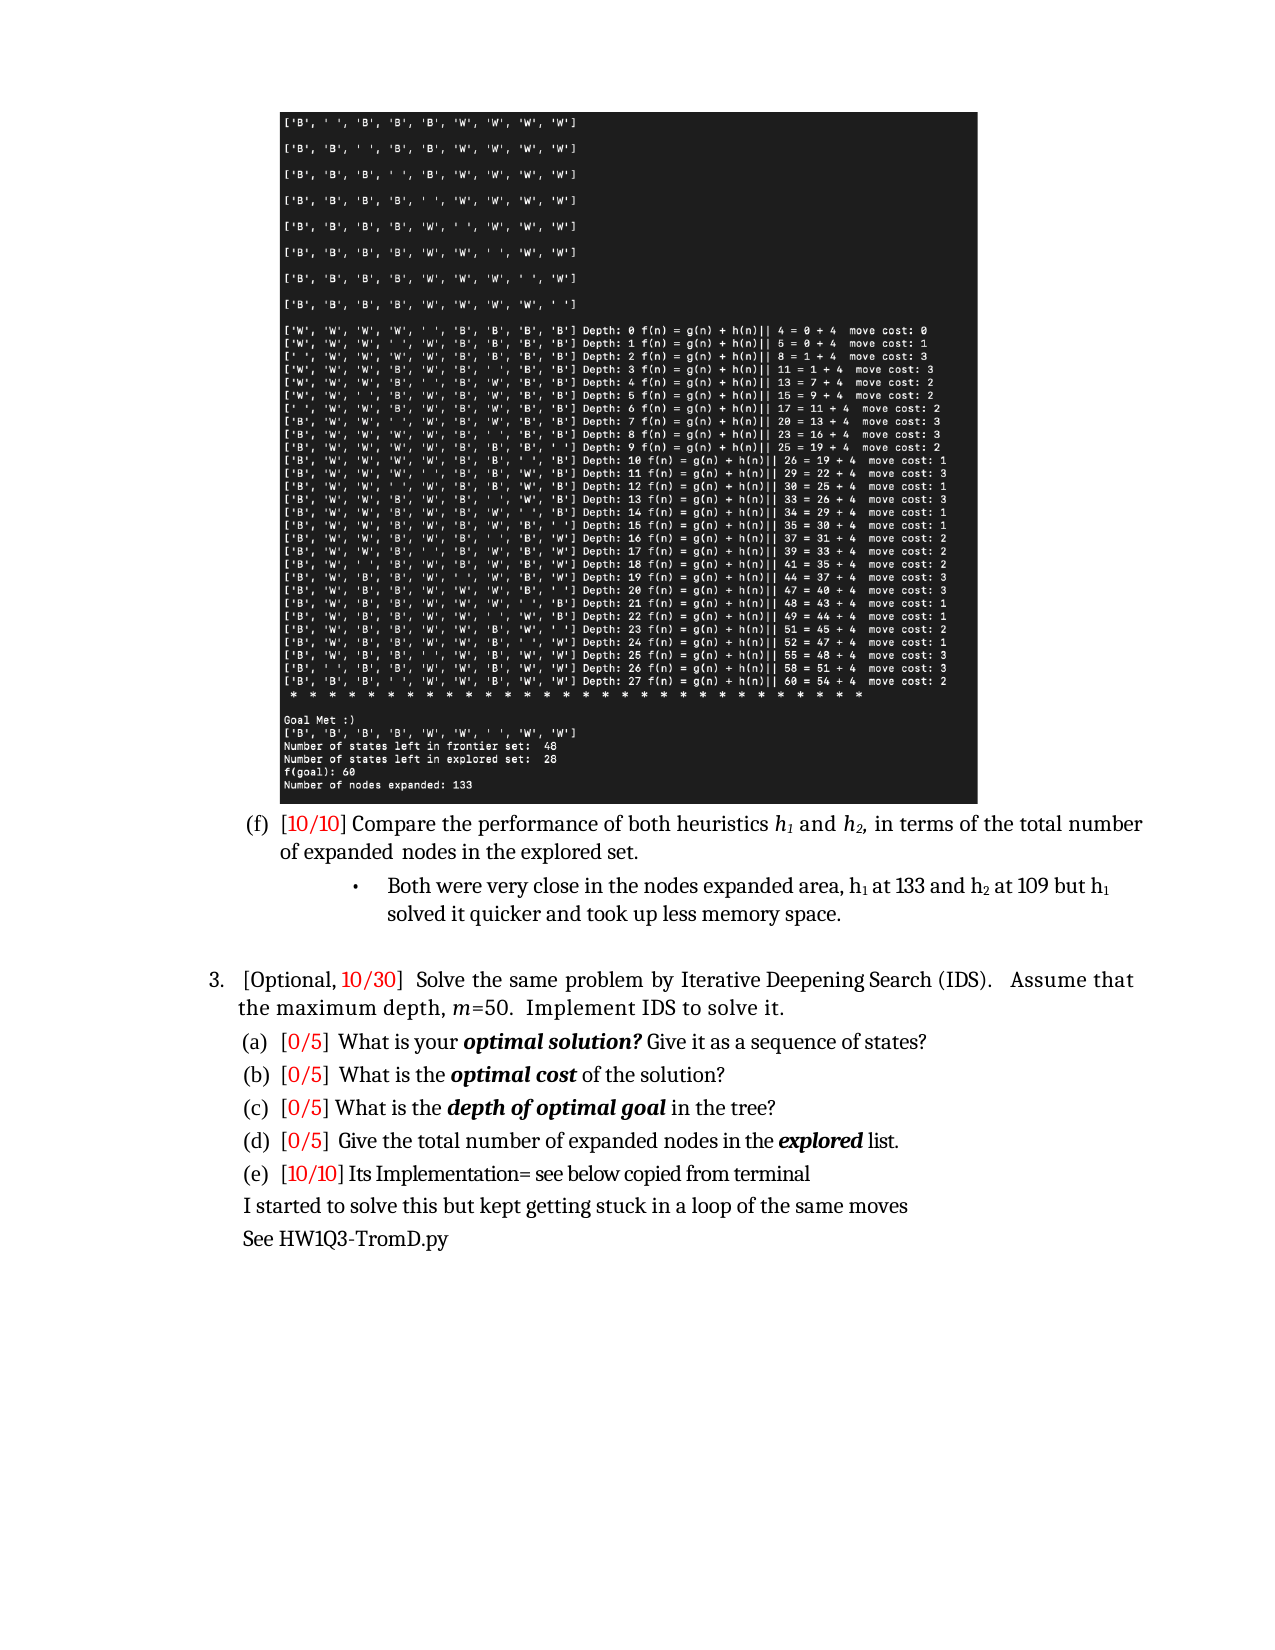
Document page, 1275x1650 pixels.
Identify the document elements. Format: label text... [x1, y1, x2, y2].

list [0/5] What is your optimal solution? Give it as a sequence of states? [242, 1028, 1162, 1055]
list [0/5] What is the optimal cost of the solution? [243, 1061, 1162, 1088]
list [10/10] Compare the performance of both heuristics h1 and h2, in terms of the total number of expanded nodes in the explored set. [246, 810, 1150, 865]
list [0/5] What is the depth of optimal goal in the tree? [243, 1094, 1162, 1121]
list [10/10] Its Implementation= see below copied from terminal [243, 1160, 1162, 1187]
picture [279, 112, 978, 804]
list [Optional, 10/30] Solve the same problem by Iterative Deepening Search (IDS). Assume that the maximum depth, m=50. Implement IDS to solve it. [209, 967, 1150, 1021]
list [0/5] Give the total number of expanded nodes in the explored list. [243, 1127, 1162, 1154]
text See HW1Q3-TromD.py [243, 1226, 1162, 1252]
list Both were very close in the nodes expanded area, h1 at 133 and h2 at 109 but h1 solved it quicker and took up less memory space. [350, 873, 1150, 927]
text I started to solve this but kept getting stuck in a loop of the same moves [243, 1193, 1162, 1219]
